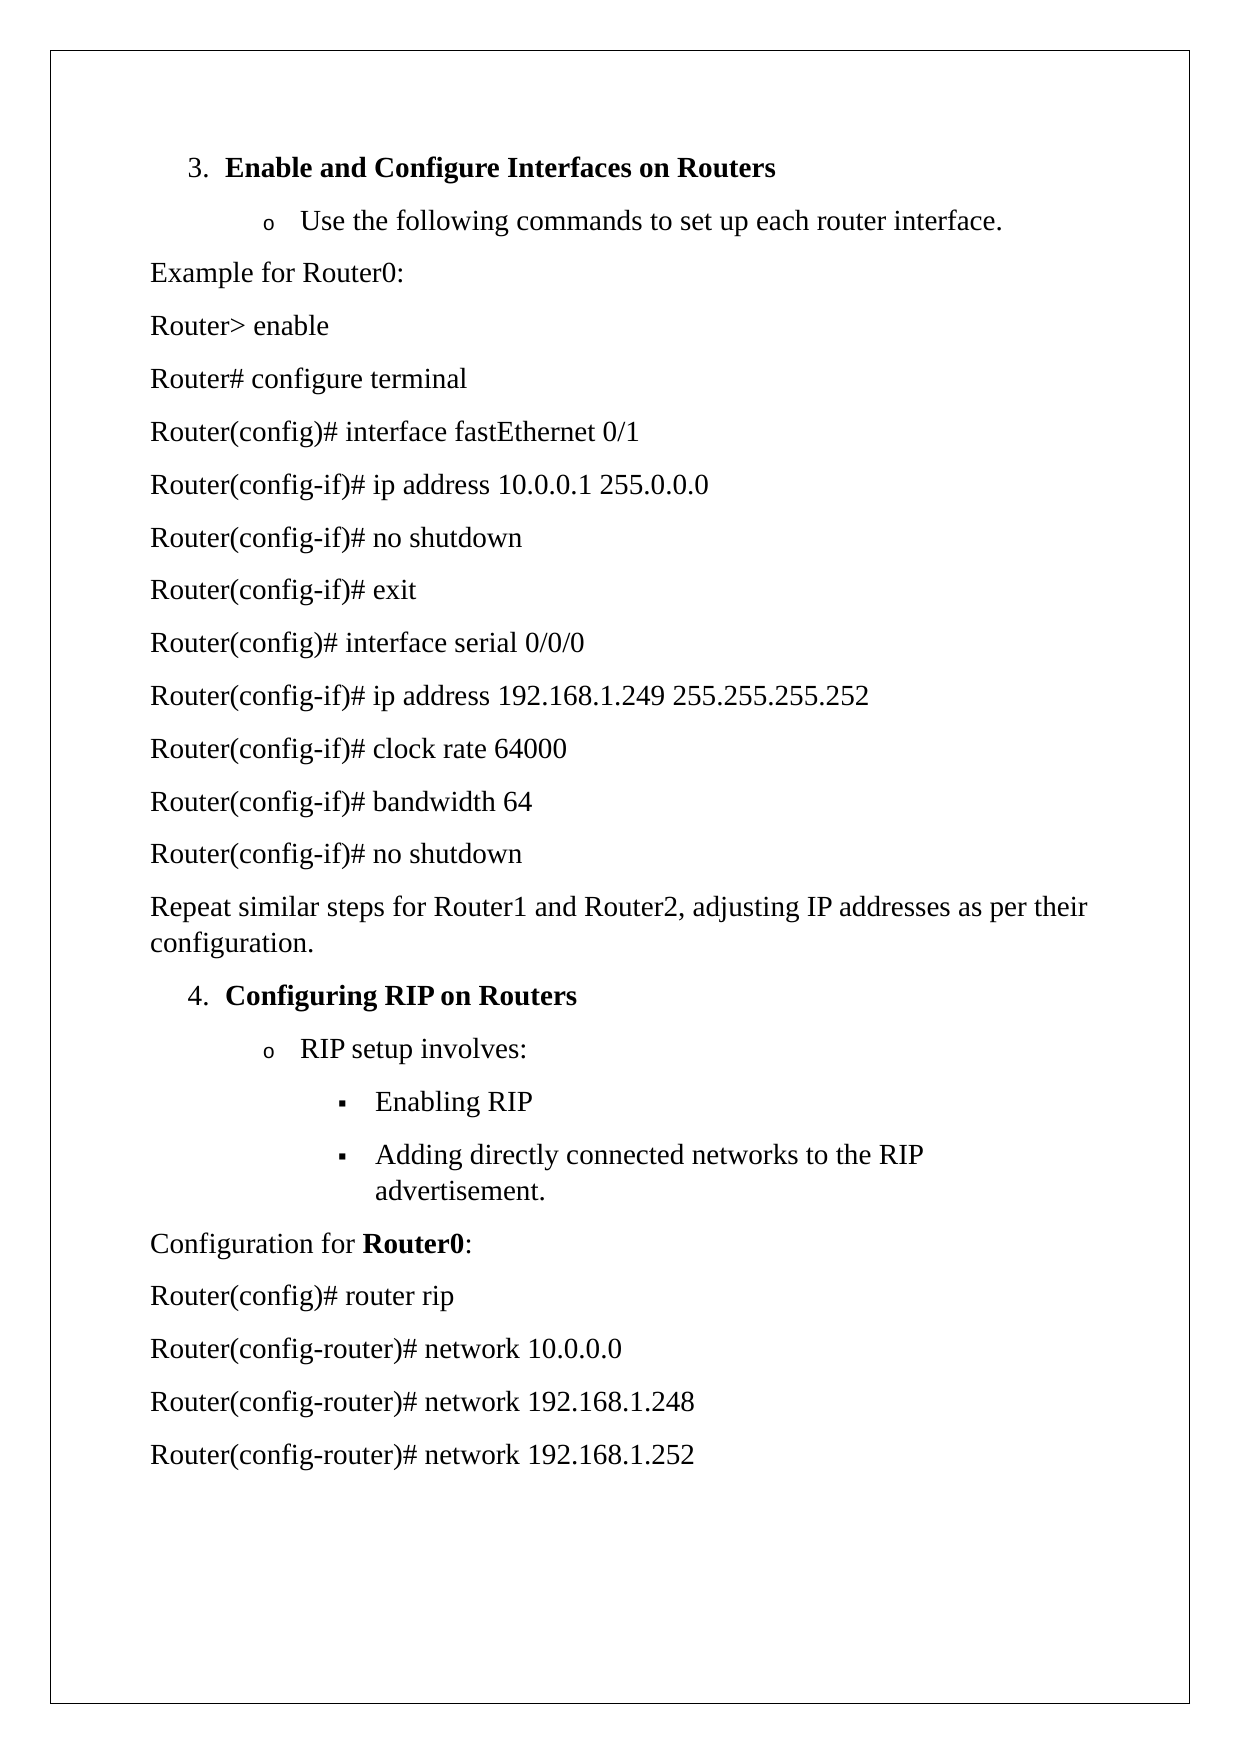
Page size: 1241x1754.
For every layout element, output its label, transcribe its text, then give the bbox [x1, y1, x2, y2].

list Adding directly connected networks to the RIP advertisement. [337, 1137, 1090, 1206]
text Router> enable [150, 308, 1090, 342]
text Router# configure terminal [150, 361, 1090, 395]
text Router(config-if)# no shutdown [150, 837, 1090, 870]
text Router(config-if)# bandwidth 64 [150, 784, 1090, 817]
text Router(config-if)# ip address 10.0.0.1 255.0.0.0 [150, 467, 1090, 500]
list Configuring RIP on Routers [187, 978, 1090, 1012]
text Configuration for Router0: [150, 1226, 1090, 1259]
text Router(config-router)# network 10.0.0.0 [150, 1331, 1090, 1365]
list RIP setup involves: [262, 1031, 1090, 1065]
text Router(config-if)# exit [150, 572, 1090, 606]
text Router(config)# interface fastEthernet 0/1 [150, 414, 1090, 448]
text Router(config-if)# clock rate 64000 [150, 731, 1090, 764]
text Router(config)# interface serial 0/0/0 [150, 625, 1090, 659]
text Repeat similar steps for Router1 and Router2, adjusting IP addresses as per their configuration. [150, 889, 1090, 959]
list Enable and Configure Interfaces on Routers [187, 150, 1090, 183]
list Enabling RIP [337, 1084, 1090, 1117]
text Router(config)# router rip [150, 1278, 1090, 1312]
text Router(config-if)# ip address 192.168.1.249 255.255.255.252 [150, 678, 1090, 712]
text Example for Router0: [150, 256, 1090, 289]
text Router(config-router)# network 192.168.1.252 [150, 1437, 1090, 1471]
text Router(config-if)# no shutdown [150, 520, 1090, 553]
list Use the following commands to set up each router interface. [262, 203, 1090, 236]
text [150, 1384, 1090, 1418]
